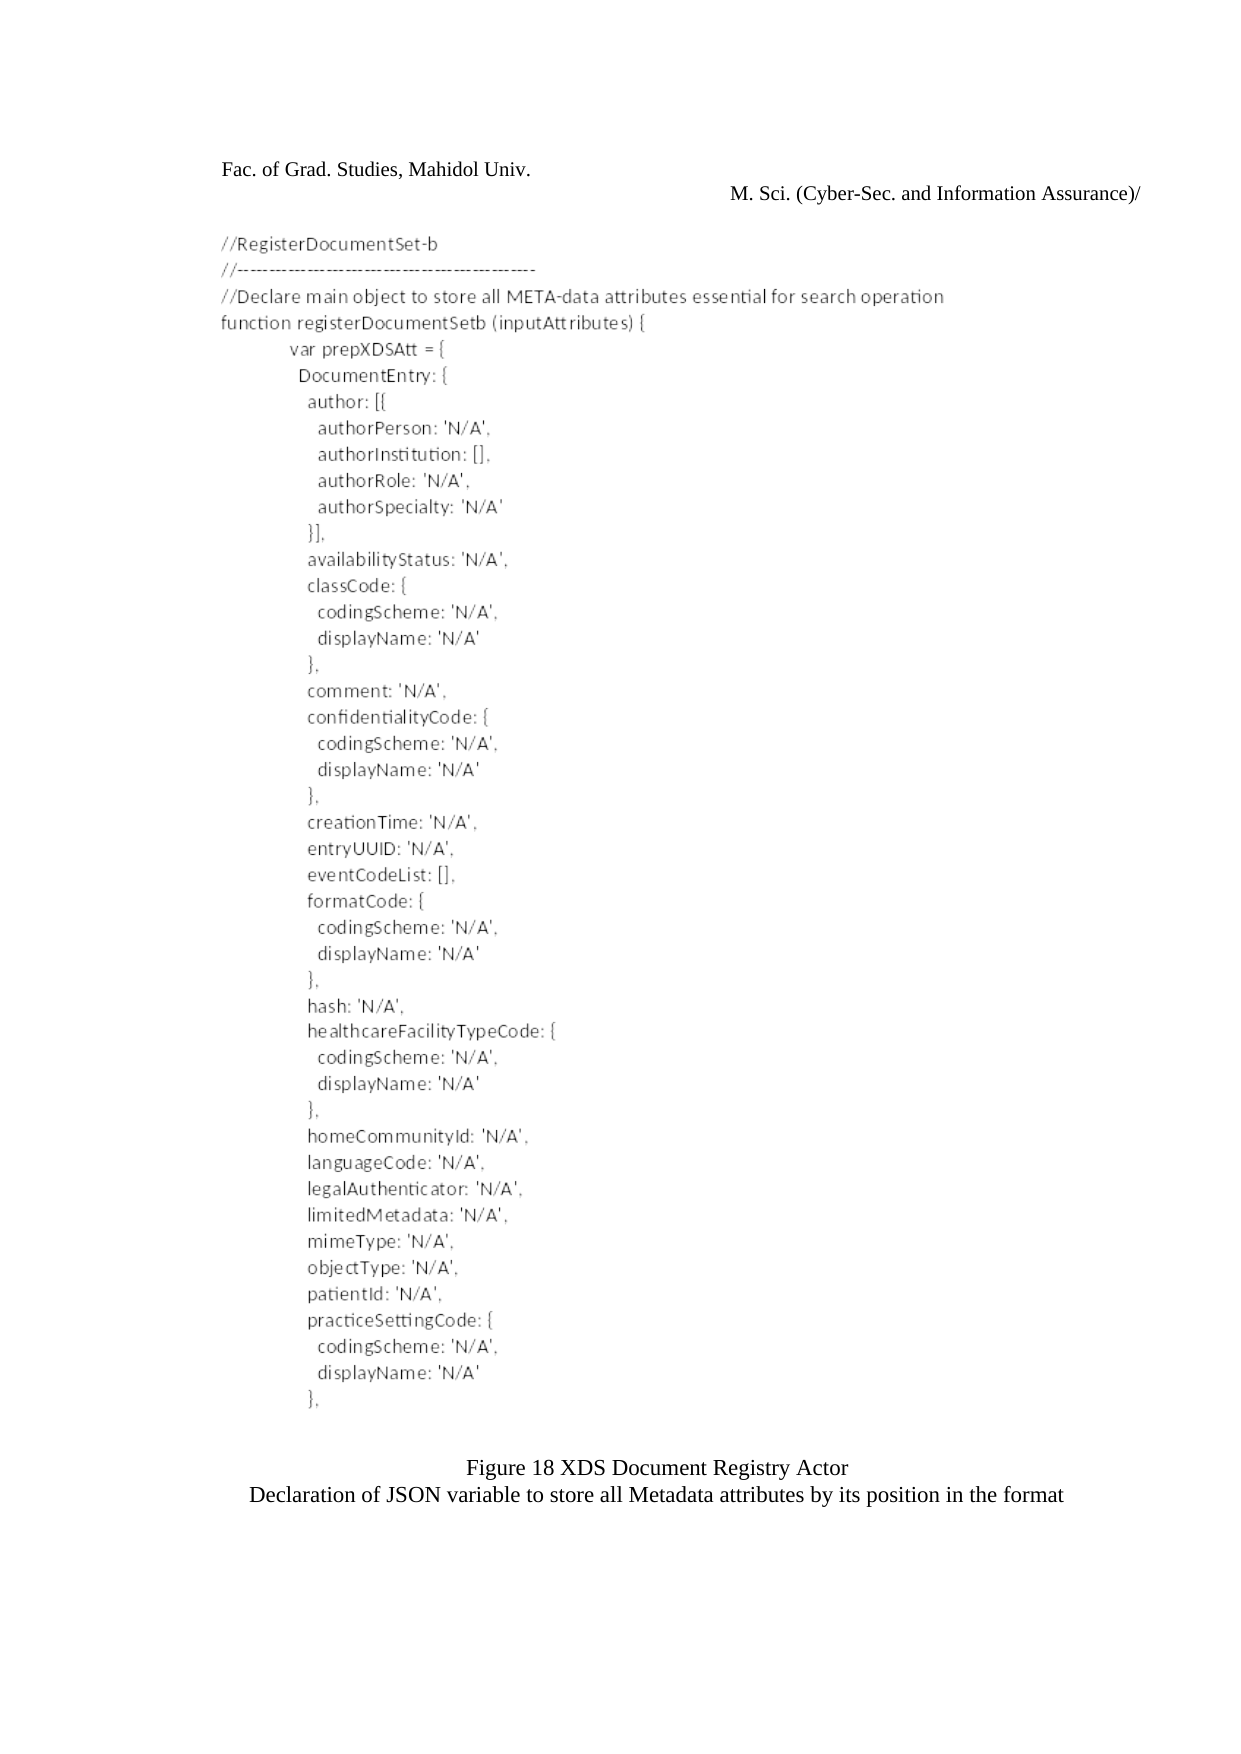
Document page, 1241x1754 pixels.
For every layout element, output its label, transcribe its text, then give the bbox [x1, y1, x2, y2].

text Figure 18 XDS Document Registry Actor Declaration of JSON variable to store all Metadata attributes by its position in the format [221, 1454, 1092, 1507]
